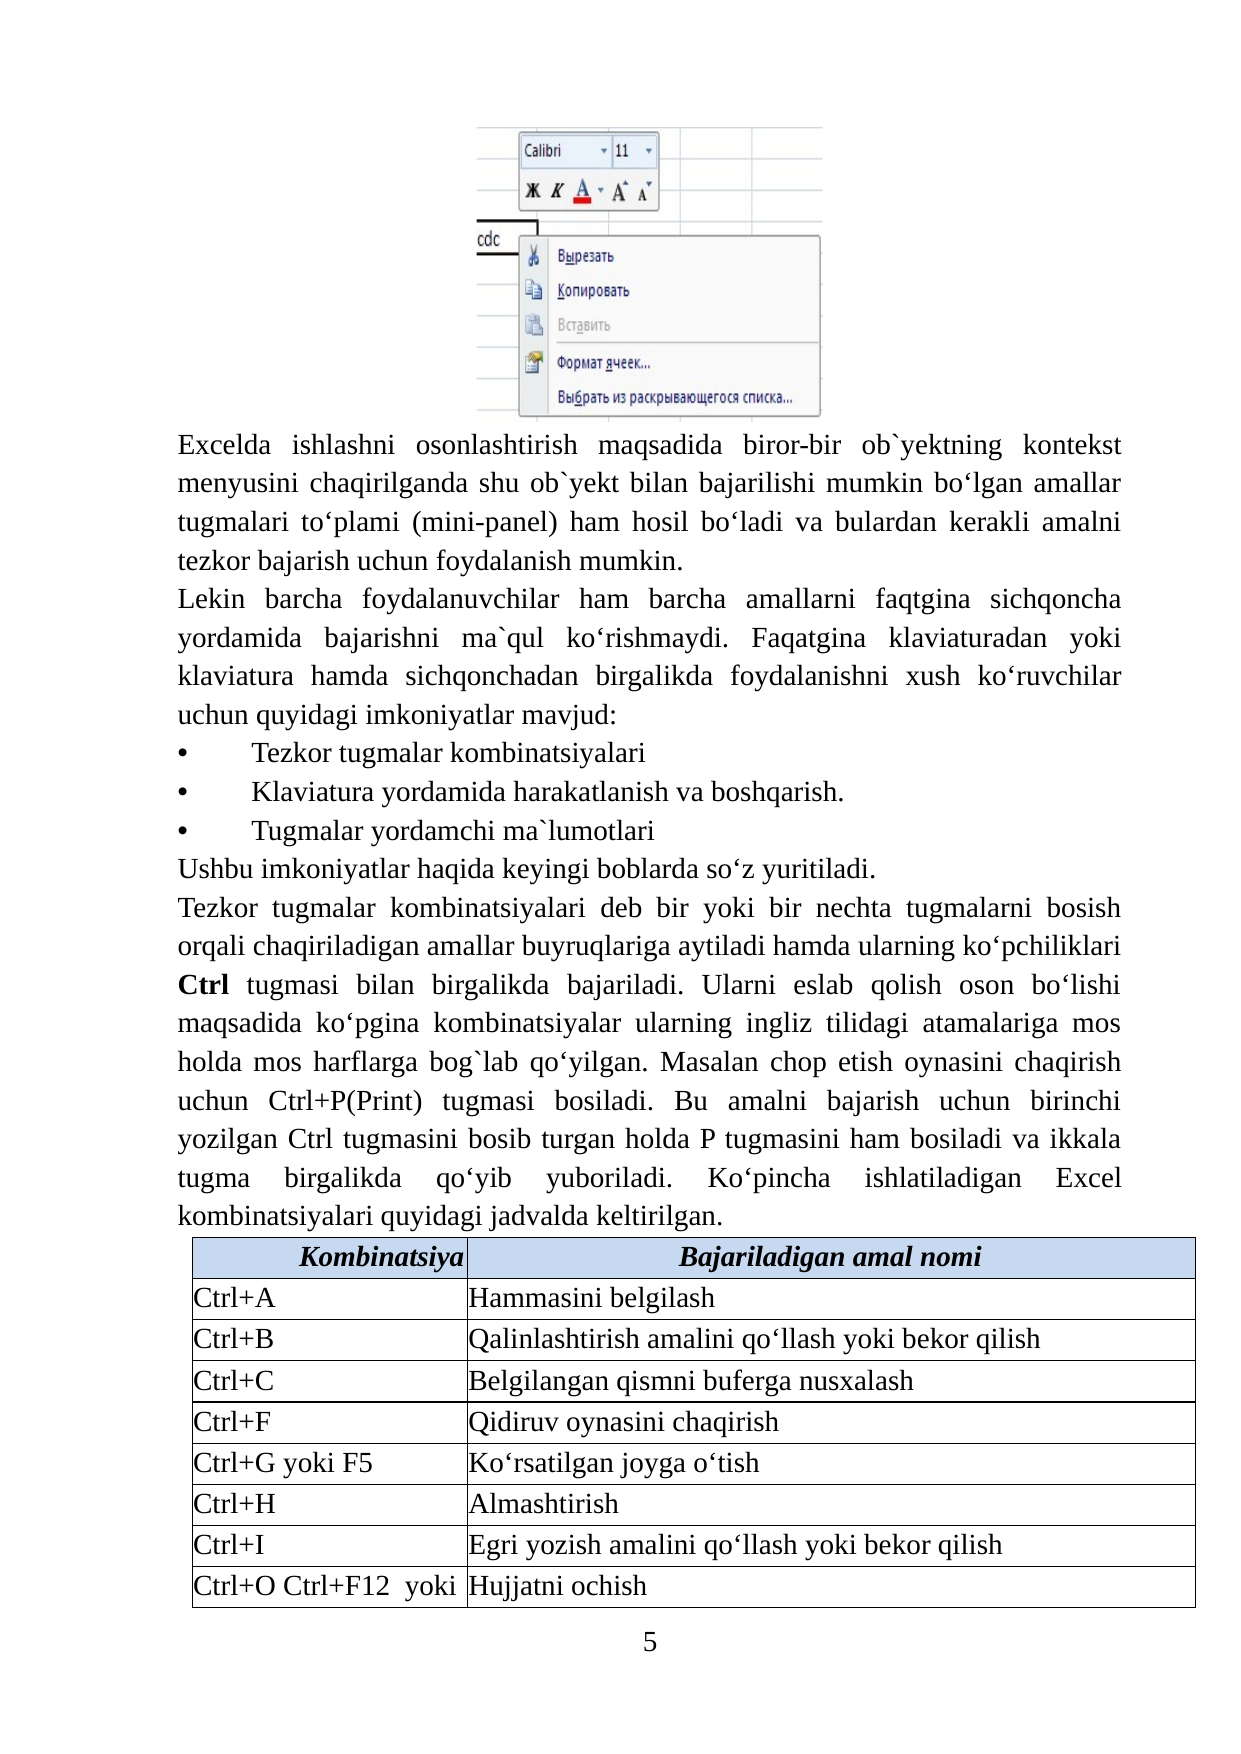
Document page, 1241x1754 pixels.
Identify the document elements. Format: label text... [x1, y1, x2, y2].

table_cell Ctrl+C [193, 1361, 467, 1401]
table_cell Qalinlashtirish amalini qoʻllash yoki bekor qilish [468, 1320, 1195, 1360]
text Lekin barcha foydalanuvchilar ham barcha amallarni faqtgina sichqoncha yordamida bajarishni ma`qul koʻrishmaydi. Faqatgina klaviaturadan yoki klaviatura hamda sichqonchadan birgalikda foydalanishni xush koʻruvchilar uchun quyidagi imkoniyatlar mavjud: [177, 581, 1122, 730]
text Ushbu imkoniyatlar haqida keyingi boblarda soʻz yuritiladi. [177, 851, 1122, 885]
table_cell yoki [404, 1567, 467, 1607]
table_cell Ctrl+A [193, 1279, 467, 1319]
table_cell Ctrl+F [193, 1403, 467, 1442]
table_cell Ctrl+B [193, 1320, 467, 1360]
table_cell Hammasini belgilash [468, 1279, 1195, 1319]
table_cell Ctrl+O Ctrl+F12 [193, 1567, 404, 1607]
table_cell Koʻrsatilgan joyga oʻtish [468, 1444, 1195, 1484]
text Tezkor tugmalar kombinatsiyalari deb bir yoki bir nechta tugmalarni bosish orqali chaqiriladigan amallar buyruqlariga aytiladi hamda ularning koʻpchiliklari Ctrl tugmasi bilan birgalikda bajariladi. Ularni eslab qolish oson boʻlishi maqsadida koʻpgina kombinatsiyalar ularning ingliz tilidagi atamalariga mos holda mos harflarga bog`lab qoʻyilgan. Masalan chop etish oynasini chaqirish uchun Ctrl+P(Print) tugmasi bosiladi. Bu amalni bajarish uchun birinchi yozilgan Ctrl tugmasini bosib turgan holda P tugmasini ham bosiladi va ikkala tugma birgalikda qoʻyib yuboriladi. Koʻpincha ishlatiladigan Excel kombinatsiyalari quyidagi jadvalda keltirilgan. [177, 890, 1122, 1232]
table_cell Hujjatni ochish [468, 1567, 1195, 1607]
table_cell [404, 1526, 467, 1566]
table_cell Almashtirish [468, 1485, 1195, 1525]
list Klaviatura yordamida harakatlanish va boshqarish. [177, 774, 1122, 808]
table_cell [404, 1485, 467, 1525]
picture [476, 127, 823, 422]
table_header Bajariladigan amal nomi [468, 1238, 1195, 1278]
table_cell Ctrl+I [193, 1526, 404, 1566]
table_cell Egri yozish amalini qoʻllash yoki bekor qilish [468, 1526, 1195, 1566]
table_cell Belgilangan qismni buferga nusxalash [468, 1361, 1195, 1401]
table_header Kombinatsiya [193, 1238, 467, 1278]
list Tezkor tugmalar kombinatsiyalari [177, 735, 1122, 769]
list Tugmalar yordamchi ma`lumotlari [177, 813, 1122, 846]
table_cell Ctrl+G yoki F5 [193, 1444, 467, 1484]
table_cell Ctrl+H [193, 1485, 404, 1525]
text Excelda ishlashni osonlashtirish maqsadida biror-bir ob`yektning kontekst menyusini chaqirilganda shu ob`yekt bilan bajarilishi mumkin boʻlgan amallar tugmalari toʻplami (mini-panel) ham hosil boʻladi va bulardan kerakli amalni tezkor bajarish uchun foydalanish mumkin. [177, 427, 1122, 576]
table_cell Qidiruv oynasini chaqirish [468, 1403, 1195, 1442]
